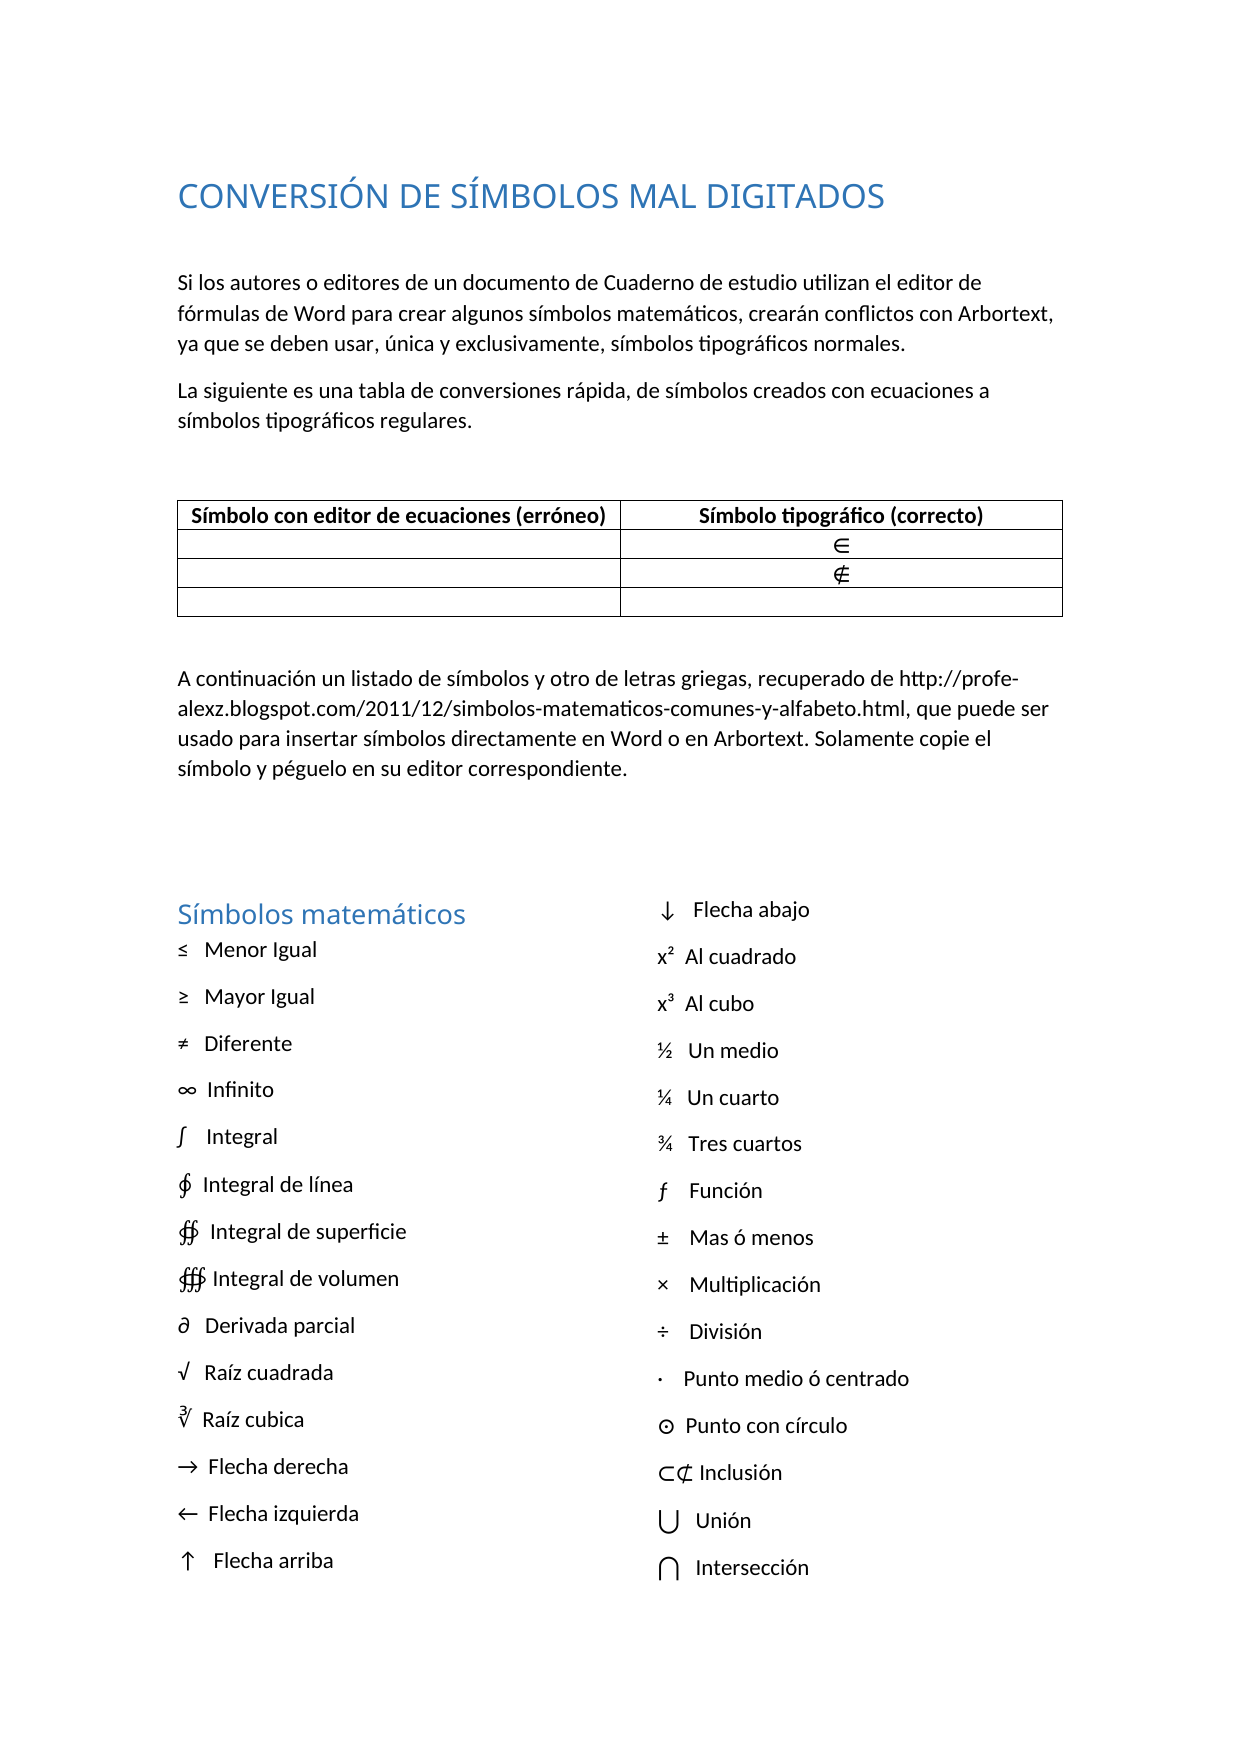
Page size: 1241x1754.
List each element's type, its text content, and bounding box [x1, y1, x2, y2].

text ∛ Raíz cubica [177, 1405, 583, 1433]
text × Multiplicación [657, 1270, 1063, 1298]
table_header Símbolo tipográfico (correcto) [621, 501, 1062, 529]
text ≠ Diferente [177, 1029, 583, 1057]
text ½ Un medio [657, 1036, 1063, 1064]
text ⋂ Intersección [657, 1553, 1063, 1581]
text ≥ Mayor Igual [177, 982, 583, 1010]
text ¾ Tres cuartos [657, 1129, 1063, 1157]
text ↓ Flecha abajo [657, 895, 1063, 923]
text ∮ Integral de línea [177, 1169, 583, 1198]
text ⋃ Unión [657, 1505, 1063, 1534]
table_cell [621, 588, 1062, 616]
text A continuación un listado de símbolos y otro de letras griegas, recuperado de http://profe-alexz.blogspot.com/2011/12/simbolos-matematicos-comunes-y-alfabeto.html, que puede ser usado para insertar símbolos directamente en Word o en Arbortext. Solamente copie el símbolo y péguelo en su editor correspondiente. [177, 664, 1063, 782]
table_cell [178, 559, 620, 587]
text ⊂⊄ Inclusión [657, 1458, 1063, 1486]
text La siguiente es una tabla de conversiones rápida, de símbolos creados con ecuaciones a símbolos tipográficos regulares. [177, 376, 1063, 434]
table_cell ∈ [621, 530, 1062, 558]
text Si los autores o editores de un documento de Cuaderno de estudio utilizan el editor de fórmulas de Word para crear algunos símbolos matemáticos, crearán conflictos con Arbortext, ya que se deben usar, única y exclusivamente, símbolos tipográficos normales. [177, 268, 1063, 357]
text √ Raíz cuadrada [177, 1358, 583, 1386]
text ƒ Función [657, 1176, 1063, 1204]
text · Punto medio ó centrado [657, 1364, 1063, 1392]
table_cell [178, 588, 620, 616]
text ← Flecha izquierda [177, 1499, 583, 1527]
text ± Mas ó menos [657, 1223, 1063, 1251]
text ¼ Un cuarto [657, 1083, 1063, 1111]
table_cell [178, 530, 620, 558]
table_header Símbolo con editor de ecuaciones (erróneo) [178, 501, 620, 529]
table_cell ∉ [621, 559, 1062, 587]
text ∯ Integral de superficie [177, 1217, 583, 1245]
text ⊙ Punto con círculo [657, 1411, 1063, 1439]
text ÷ División [657, 1317, 1063, 1345]
subtitle CONVERSIÓN DE SÍMBOLOS MAL DIGITADOS [177, 173, 1063, 218]
subtitle Símbolos matemáticos [177, 895, 583, 932]
text → Flecha derecha [177, 1452, 583, 1480]
text ≤ Menor Igual [177, 935, 583, 963]
text ∞ Infinito [177, 1076, 583, 1103]
text ∫ Integral [177, 1122, 583, 1150]
text ∰ Integral de volumen [177, 1264, 583, 1292]
text ∂ Derivada parcial [177, 1311, 583, 1339]
text x² Al cuadrado [657, 942, 1063, 970]
text ↑ Flecha arriba [177, 1546, 583, 1574]
text x³ Al cubo [657, 989, 1063, 1017]
